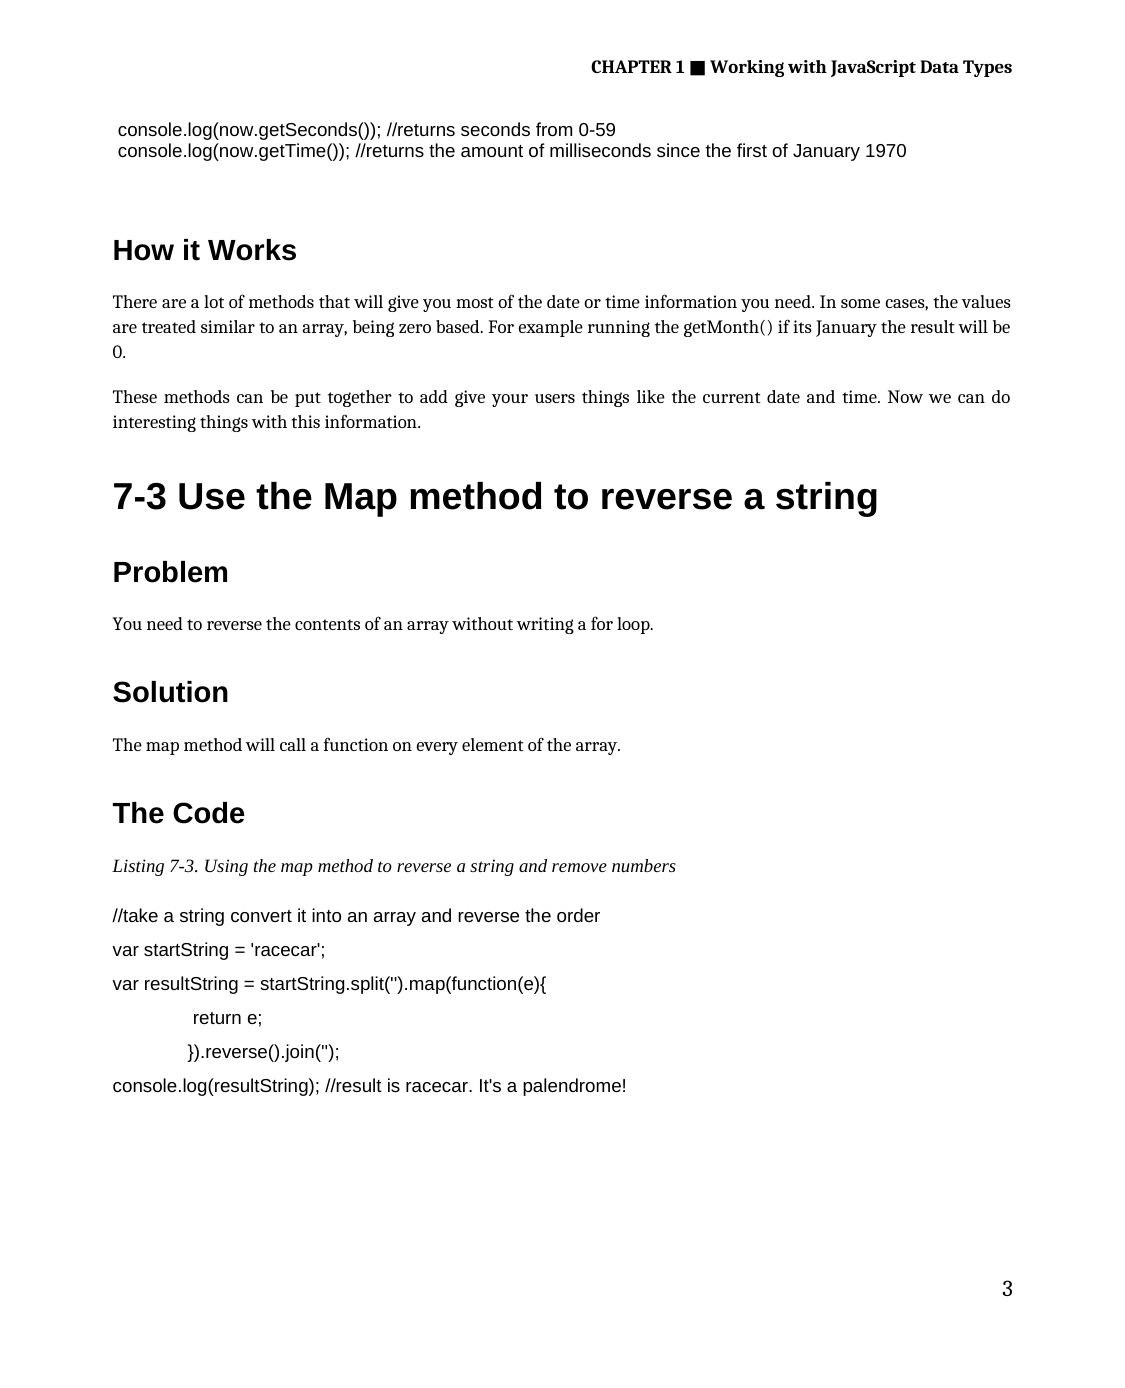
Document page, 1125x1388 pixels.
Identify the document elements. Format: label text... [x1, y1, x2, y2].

text console.log(resultString); //result is racecar. It's a palendrome! [112, 1075, 1012, 1097]
text //take a string convert it into an array and reverse the order [112, 905, 1012, 926]
text Listing 7-3. Using the map method to reverse a string and remove numbers [112, 855, 1012, 876]
subtitle Problem [112, 555, 1012, 588]
text }).reverse().join(''); [112, 1041, 1012, 1062]
text These methods can be put together to add give your users things like the current date and time. Now we can do interesting things with this information. [112, 387, 1012, 433]
text There are a lot of methods that will give you most of the date or time information you need. In some cases, the values are treated similar to an array, being zero based. For example running the getMonth() if its January the result will be 0. [112, 292, 1012, 363]
text return e; [112, 1007, 1012, 1028]
text The map method will call a function on every element of the array. [112, 734, 1012, 756]
text console.log(now.getSeconds()); //returns seconds from 0-59 console.log(now.getTime()); //returns the amount of milliseconds since the first of January 1970 [112, 118, 1012, 162]
text You need to reverse the contents of an array without writing a for loop. [112, 613, 1012, 635]
text var startString = 'racecar'; [112, 939, 1012, 960]
text var resultString = startString.split('').map(function(e){ [112, 973, 1012, 994]
subtitle Solution [112, 676, 1012, 709]
subtitle The Code [112, 796, 1012, 830]
subtitle 7-3 Use the Map method to reverse a string [112, 474, 1012, 517]
subtitle How it Works [112, 233, 1012, 267]
